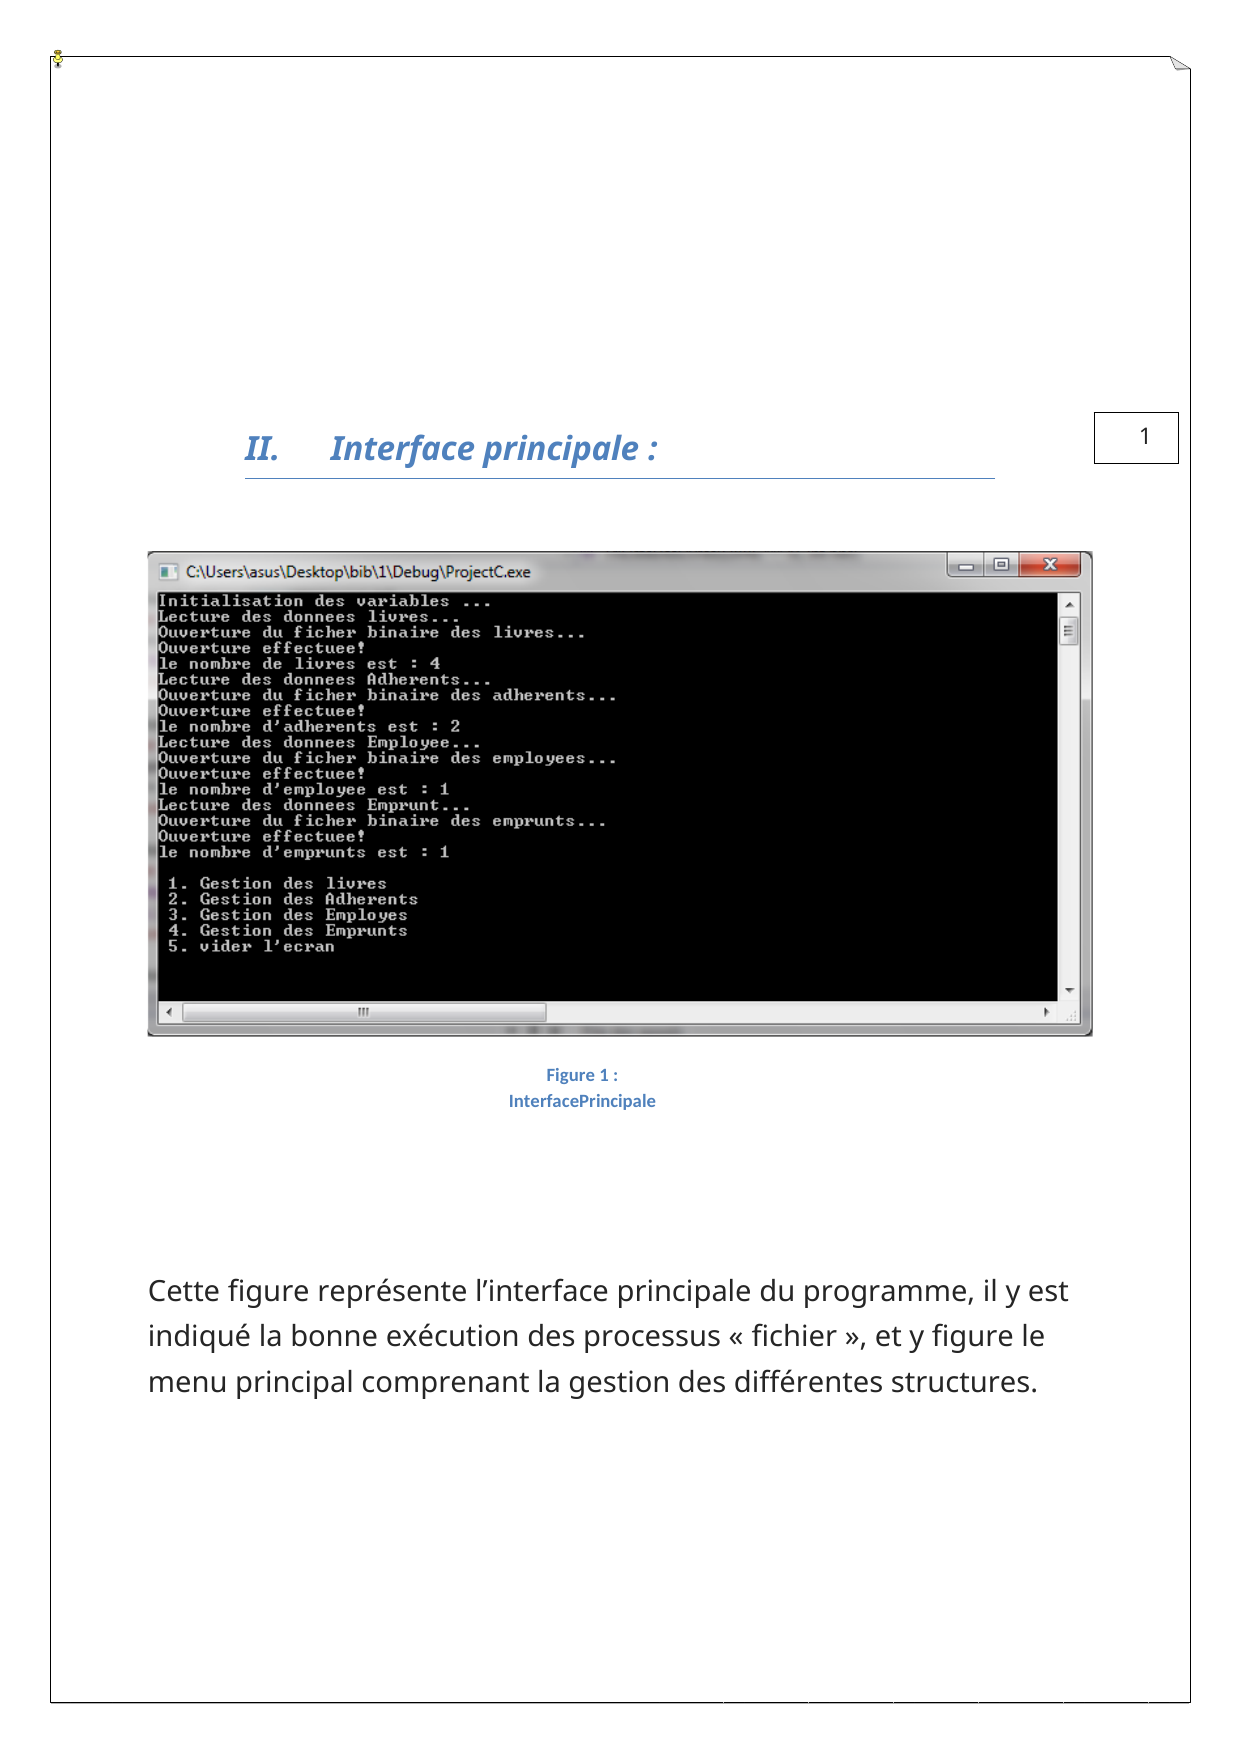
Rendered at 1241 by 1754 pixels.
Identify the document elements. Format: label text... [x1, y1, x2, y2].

picture [147, 551, 1093, 1038]
text Cette figure représente l’interface principale du programme, il y est indiqué la bonne exécution des processus « fichier », et y figure le menu principal comprenant la gestion des différentes structures. [148, 1270, 1093, 1401]
text Figure 1 : InterfacePrincipale [484, 1063, 681, 1113]
text II. Interface principale : [245, 424, 995, 478]
